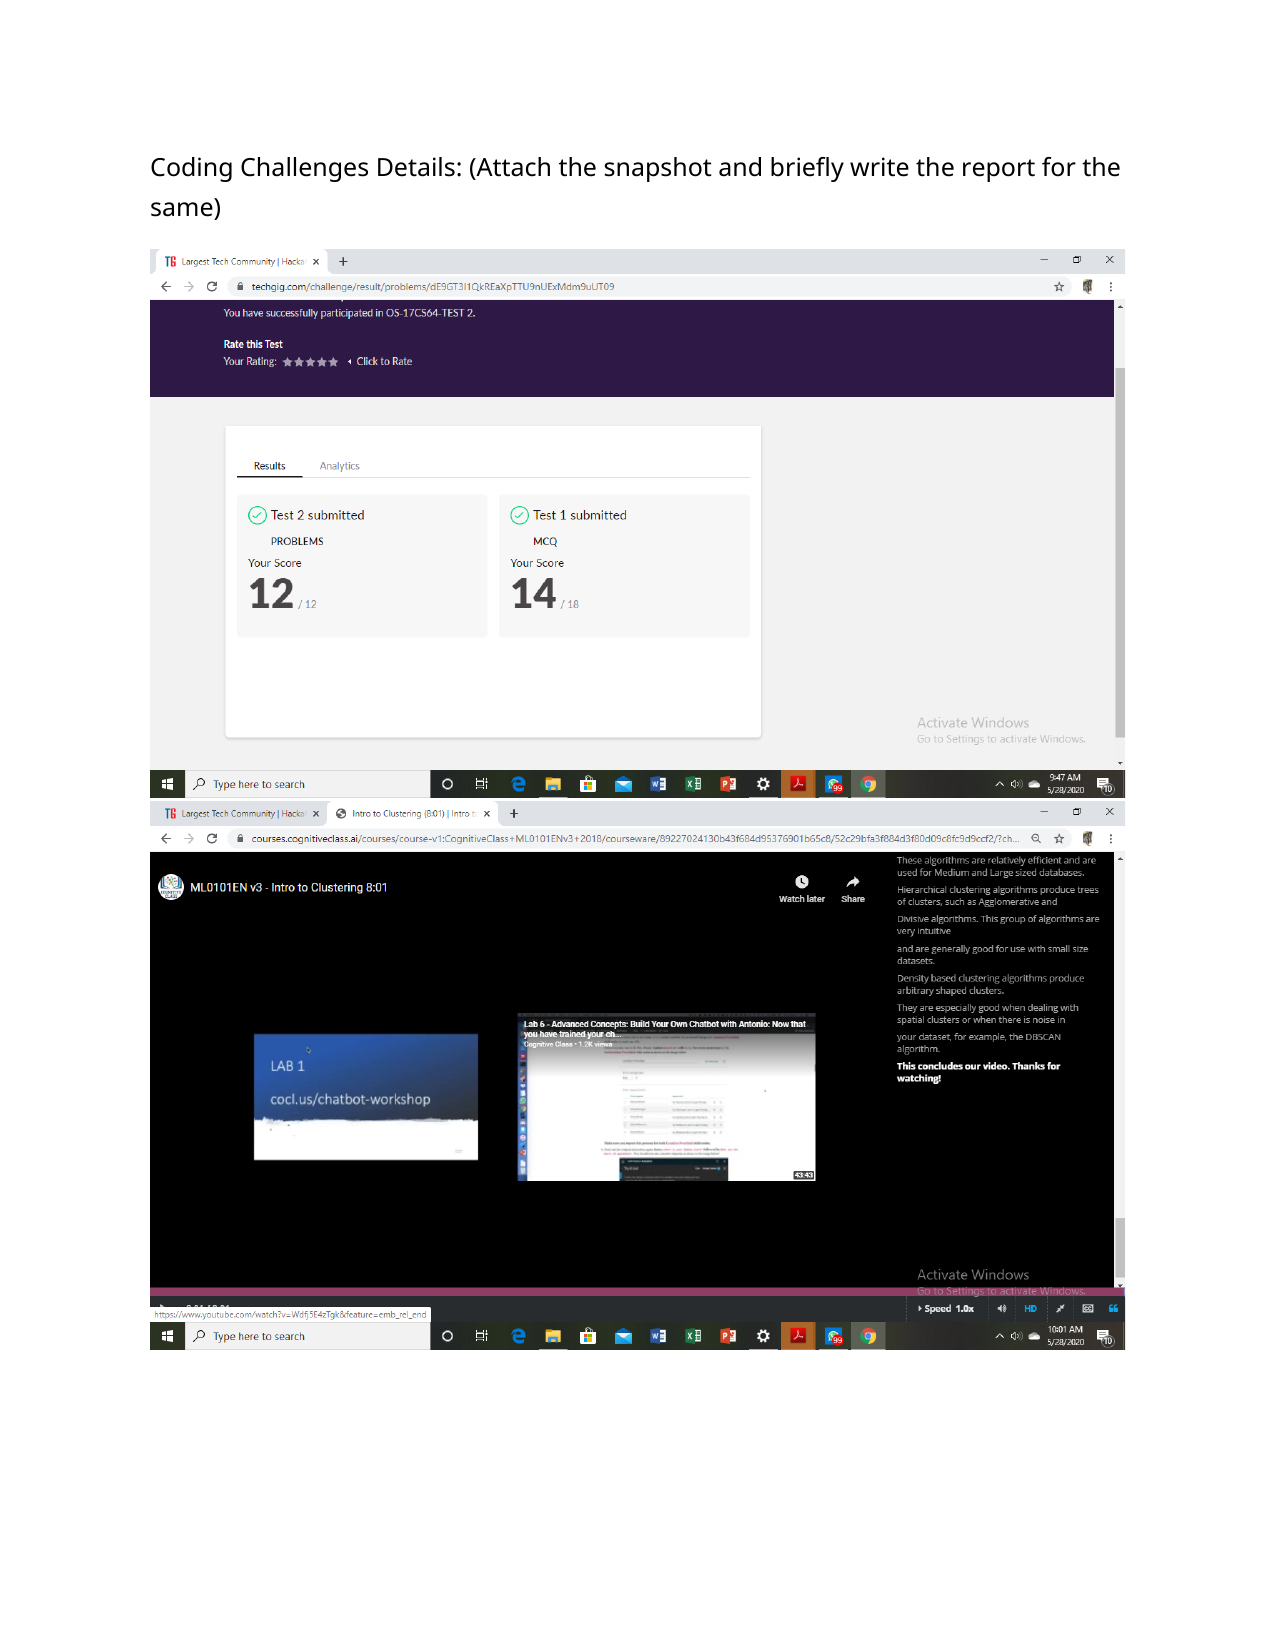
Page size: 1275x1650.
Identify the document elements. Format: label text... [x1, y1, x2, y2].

text Coding Challenges Details: (Attach the snapshot and briefly write the report for the same) [150, 150, 1125, 223]
picture [150, 801, 1125, 1350]
picture [150, 249, 1125, 798]
